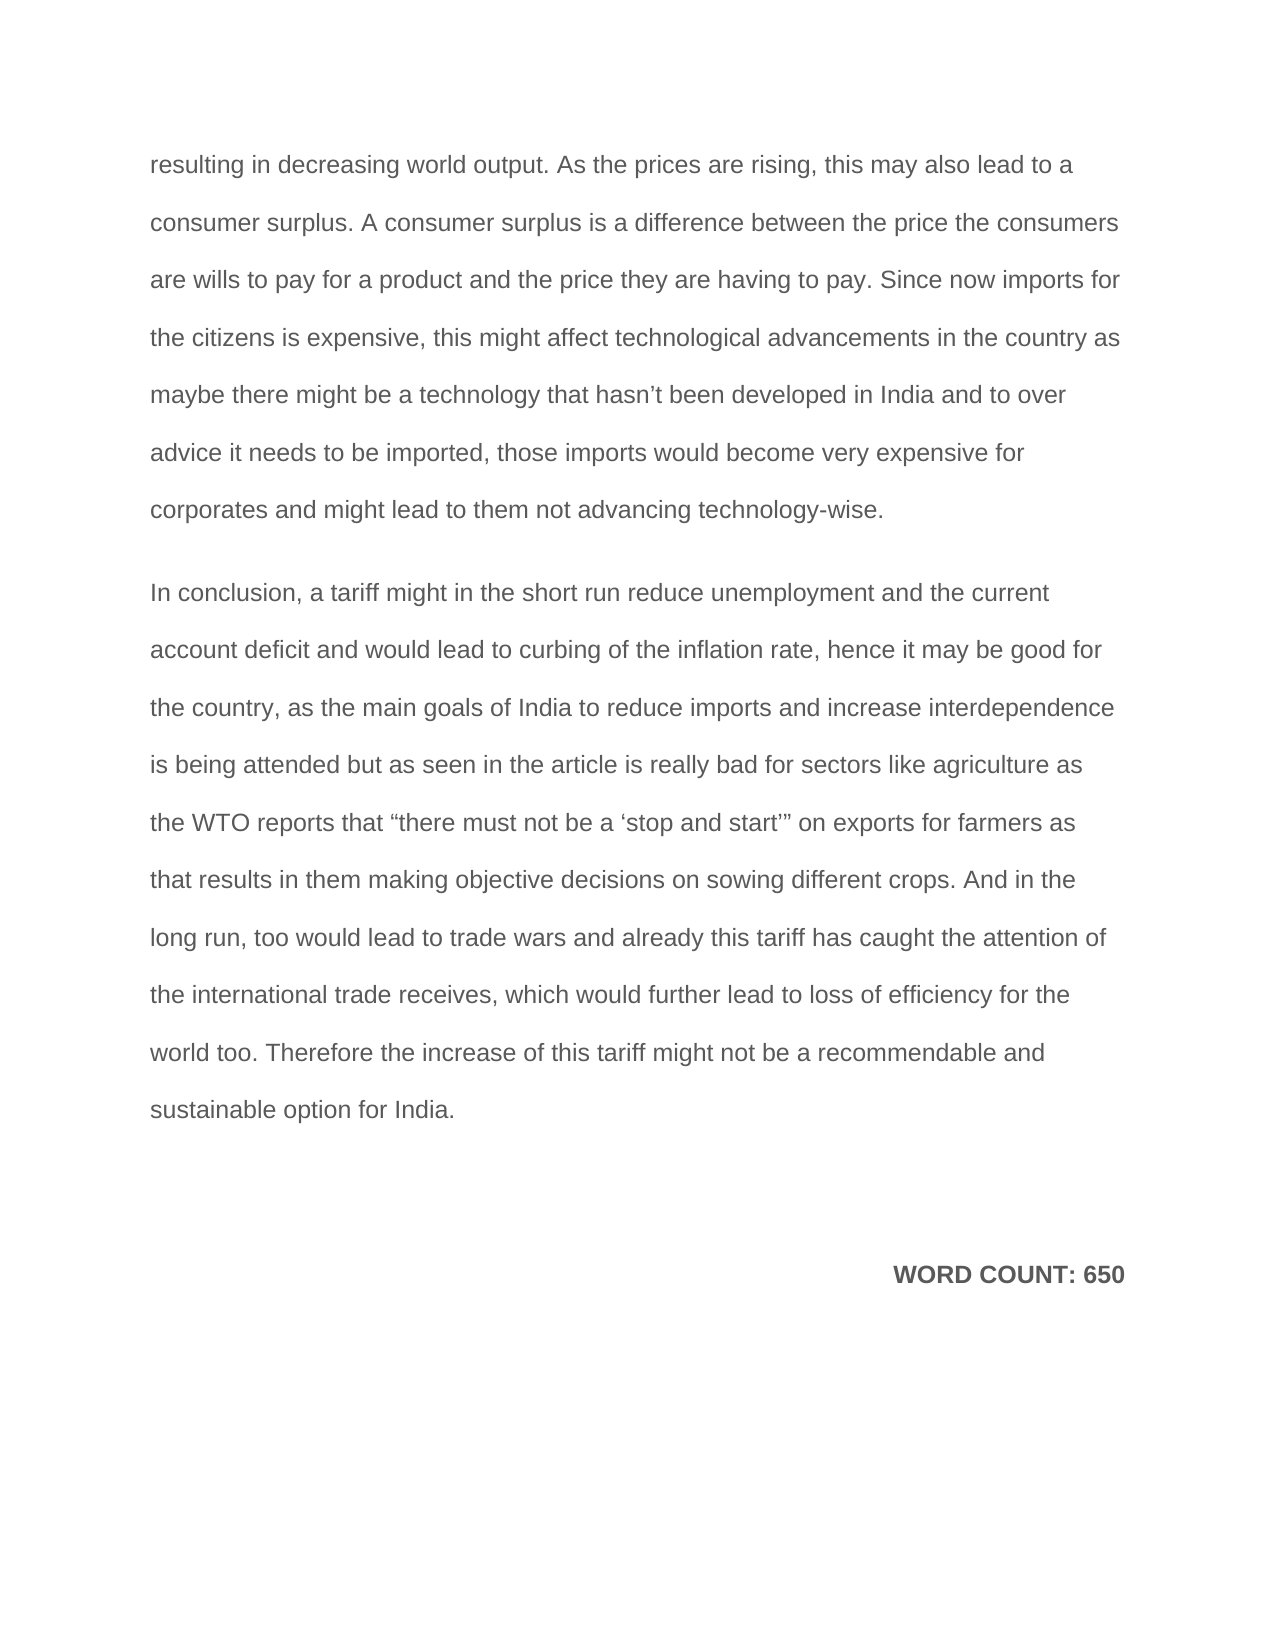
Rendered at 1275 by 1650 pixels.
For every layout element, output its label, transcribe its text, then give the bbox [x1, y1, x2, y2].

text In conclusion, a tariff might in the short run reduce unemployment and the current account deficit and would lead to curbing of the inflation rate, hence it may be good for the country, as the main goals of India to reduce imports and increase interdependence is being attended but as seen in the article is really bad for sectors like agriculture as the WTO reports that “there must not be a ‘stop and start’” on exports for farmers as that results in them making objective decisions on sowing different crops. And in the long run, too would lead to trade wars and already this tariff has caught the attention of the international trade receives, which would further lead to loss of efficiency for the world too. Therefore the increase of this tariff might not be a recommendable and sustainable option for India. [150, 577, 1125, 1124]
text WORD COUNT: 650 [150, 1260, 1125, 1289]
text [150, 150, 1125, 524]
